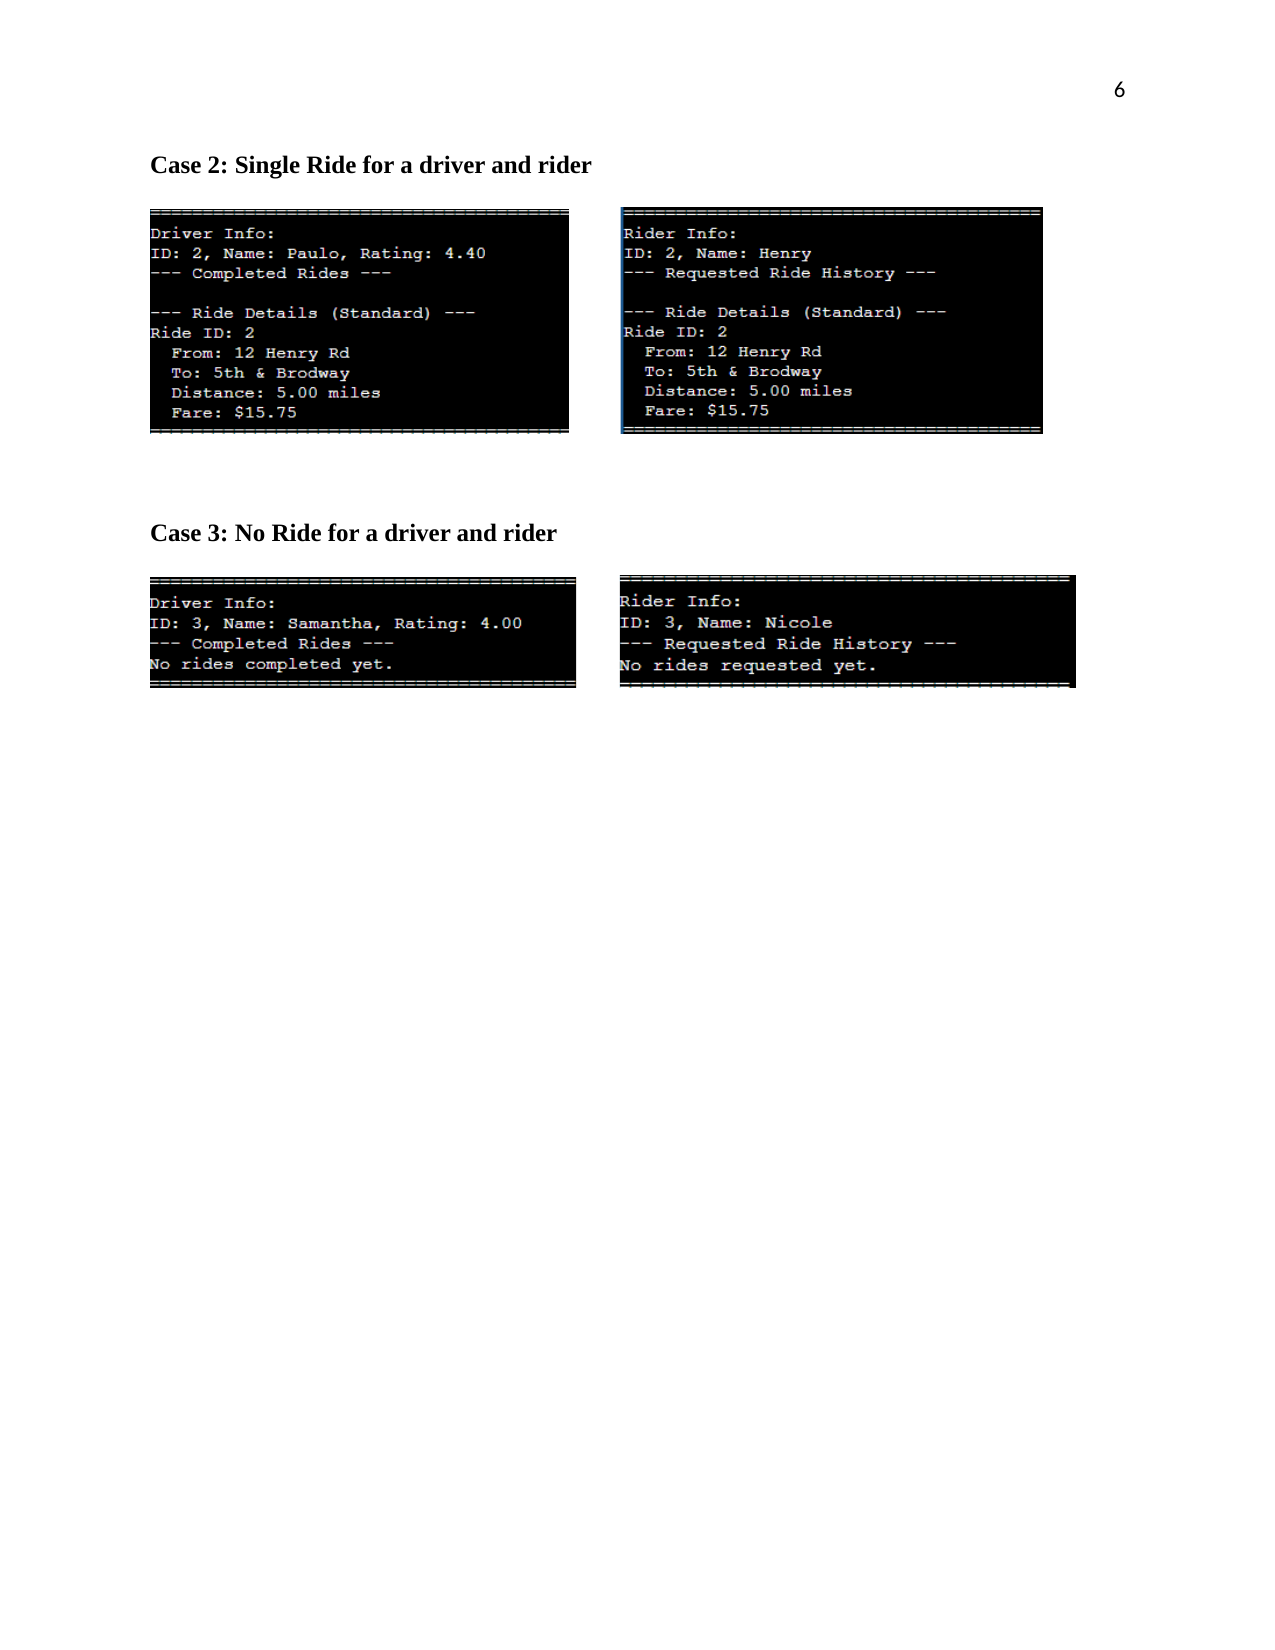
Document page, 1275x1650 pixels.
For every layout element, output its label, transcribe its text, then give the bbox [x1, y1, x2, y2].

picture [150, 209, 569, 434]
picture [150, 577, 577, 688]
text Case 2: Single Ride for a driver and rider [150, 150, 1125, 179]
picture [619, 575, 1076, 688]
picture [620, 207, 1043, 434]
text Case 3: No Ride for a driver and rider [150, 518, 1125, 546]
